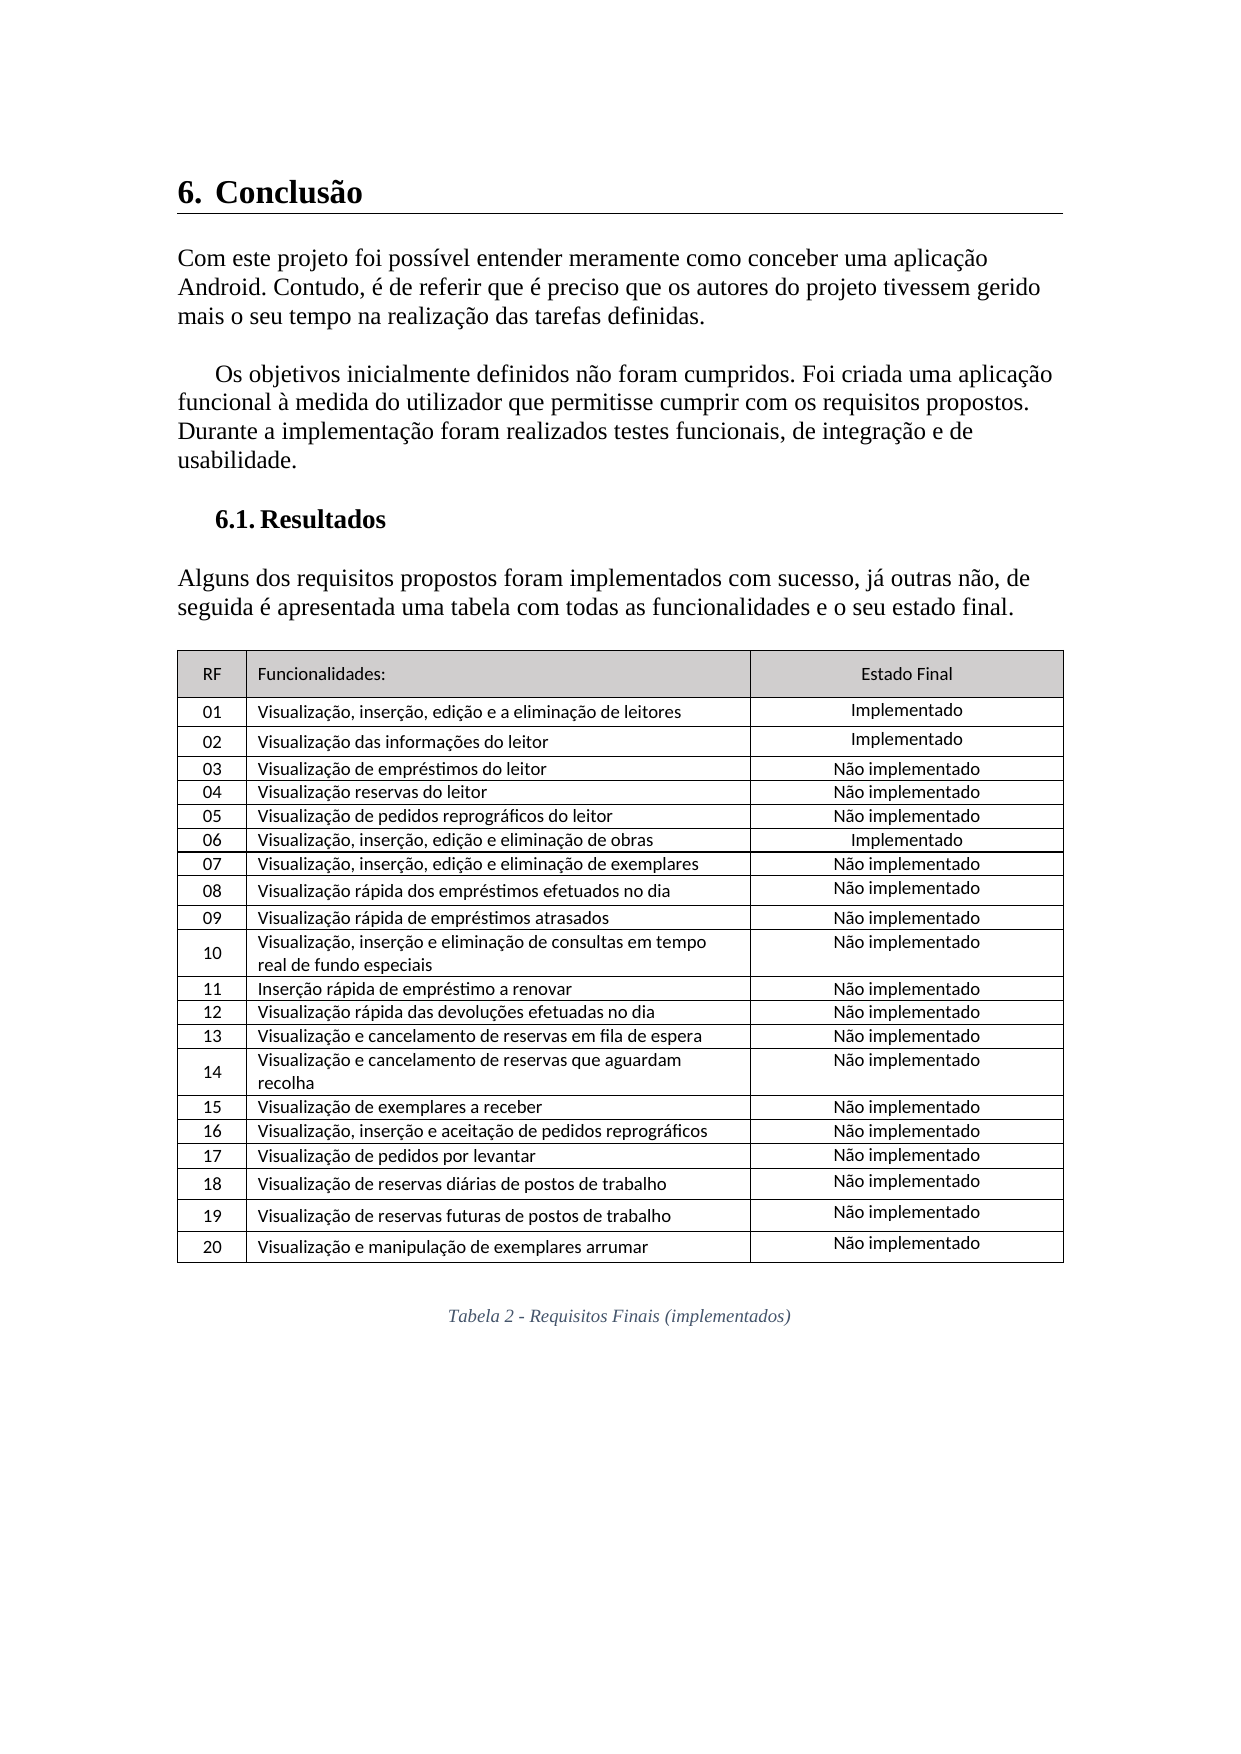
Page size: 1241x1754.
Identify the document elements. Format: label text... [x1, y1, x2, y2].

subtitle Resultados [215, 503, 1063, 534]
table_cell Não implementado [751, 781, 1063, 803]
table_cell 08 [178, 876, 246, 905]
table_cell Não implementado [751, 906, 1063, 929]
table_cell Não implementado [751, 757, 1063, 779]
table_cell Não implementado [751, 1096, 1063, 1118]
table_cell 03 [178, 757, 246, 779]
table_cell Visualização de pedidos por levantar [247, 1144, 750, 1168]
table_cell 20 [178, 1232, 246, 1262]
table_cell Visualização reservas do leitor [247, 781, 750, 803]
table_cell 05 [178, 805, 246, 827]
text Tabela 2 - Requisitos Finais (implementados) [177, 1305, 1063, 1327]
table_cell Visualização, inserção, edição e eliminação de obras [247, 829, 750, 851]
table_header Estado Final [751, 651, 1063, 697]
table_cell Não implementado [751, 1001, 1063, 1024]
table_cell Não implementado [751, 876, 1063, 905]
table_header RF [178, 651, 246, 697]
table_cell Não implementado [751, 853, 1063, 875]
table_cell Implementado [751, 727, 1063, 756]
text Com este projeto foi possível entender meramente como conceber uma aplicação Android. Contudo, é de referir que é preciso que os autores do projeto tivessem gerido mais o seu tempo na realização das tarefas definidas. [177, 243, 1063, 329]
table_cell Visualização de exemplares a receber [247, 1096, 750, 1118]
text Alguns dos requisitos propostos foram implementados com sucesso, já outras não, de seguida é apresentada uma tabela com todas as funcionalidades e o seu estado final. [177, 563, 1063, 621]
table_cell Inserção rápida de empréstimo a renovar [247, 977, 750, 1000]
table_cell 14 [178, 1049, 246, 1094]
table_cell Visualização rápida das devoluções efetuadas no dia [247, 1001, 750, 1024]
table_cell 02 [178, 727, 246, 756]
table_cell 09 [178, 906, 246, 929]
table_cell Visualização de reservas futuras de postos de trabalho [247, 1200, 750, 1231]
table_cell Não implementado [751, 930, 1063, 976]
table_cell Implementado [751, 698, 1063, 726]
table_header Funcionalidades: [247, 651, 750, 697]
table_cell Não implementado [751, 1049, 1063, 1094]
table_cell Não implementado [751, 1144, 1063, 1168]
text Os objetivos inicialmente definidos não foram cumpridos. Foi criada uma aplicação funcional à medida do utilizador que permitisse cumprir com os requisitos propostos. Durante a implementação foram realizados testes funcionais, de integração e de usabilidade. [177, 359, 1063, 474]
table_cell Visualização de pedidos reprográficos do leitor [247, 805, 750, 827]
table_cell Não implementado [751, 977, 1063, 1000]
table_cell Não implementado [751, 1120, 1063, 1142]
table_cell 19 [178, 1200, 246, 1231]
table_cell Visualização, inserção e eliminação de consultas em tempo real de fundo especiais [247, 930, 750, 976]
table_cell Visualização, inserção, edição e eliminação de exemplares [247, 853, 750, 875]
table_cell Visualização de empréstimos do leitor [247, 757, 750, 779]
table_cell 01 [178, 698, 246, 726]
table_cell Não implementado [751, 1169, 1063, 1199]
table_cell Não implementado [751, 1025, 1063, 1048]
table_cell Visualização, inserção, edição e a eliminação de leitores [247, 698, 750, 726]
table_cell Visualização e cancelamento de reservas que aguardam recolha [247, 1049, 750, 1094]
subtitle Conclusão [177, 173, 1063, 213]
table_cell Visualização rápida dos empréstimos efetuados no dia [247, 876, 750, 905]
table_cell Implementado [751, 829, 1063, 851]
table_cell Não implementado [751, 1200, 1063, 1231]
table_cell 18 [178, 1169, 246, 1199]
table_cell Visualização e cancelamento de reservas em fila de espera [247, 1025, 750, 1048]
table_cell Visualização e manipulação de exemplares arrumar [247, 1232, 750, 1262]
table_cell 17 [178, 1144, 246, 1168]
table_cell 06 [178, 829, 246, 851]
table_cell Visualização de reservas diárias de postos de trabalho [247, 1169, 750, 1199]
table_cell 15 [178, 1096, 246, 1118]
table_cell Visualização das informações do leitor [247, 727, 750, 756]
table_cell Visualização rápida de empréstimos atrasados [247, 906, 750, 929]
table_cell 12 [178, 1001, 246, 1024]
table_cell 10 [178, 930, 246, 976]
table_cell Não implementado [751, 1232, 1063, 1262]
table_cell 04 [178, 781, 246, 803]
table_cell Não implementado [751, 805, 1063, 827]
table_cell 13 [178, 1025, 246, 1048]
table_cell 07 [178, 853, 246, 875]
table_cell 11 [178, 977, 246, 1000]
table_cell Visualização, inserção e aceitação de pedidos reprográficos [247, 1120, 750, 1142]
table_cell 16 [178, 1120, 246, 1142]
